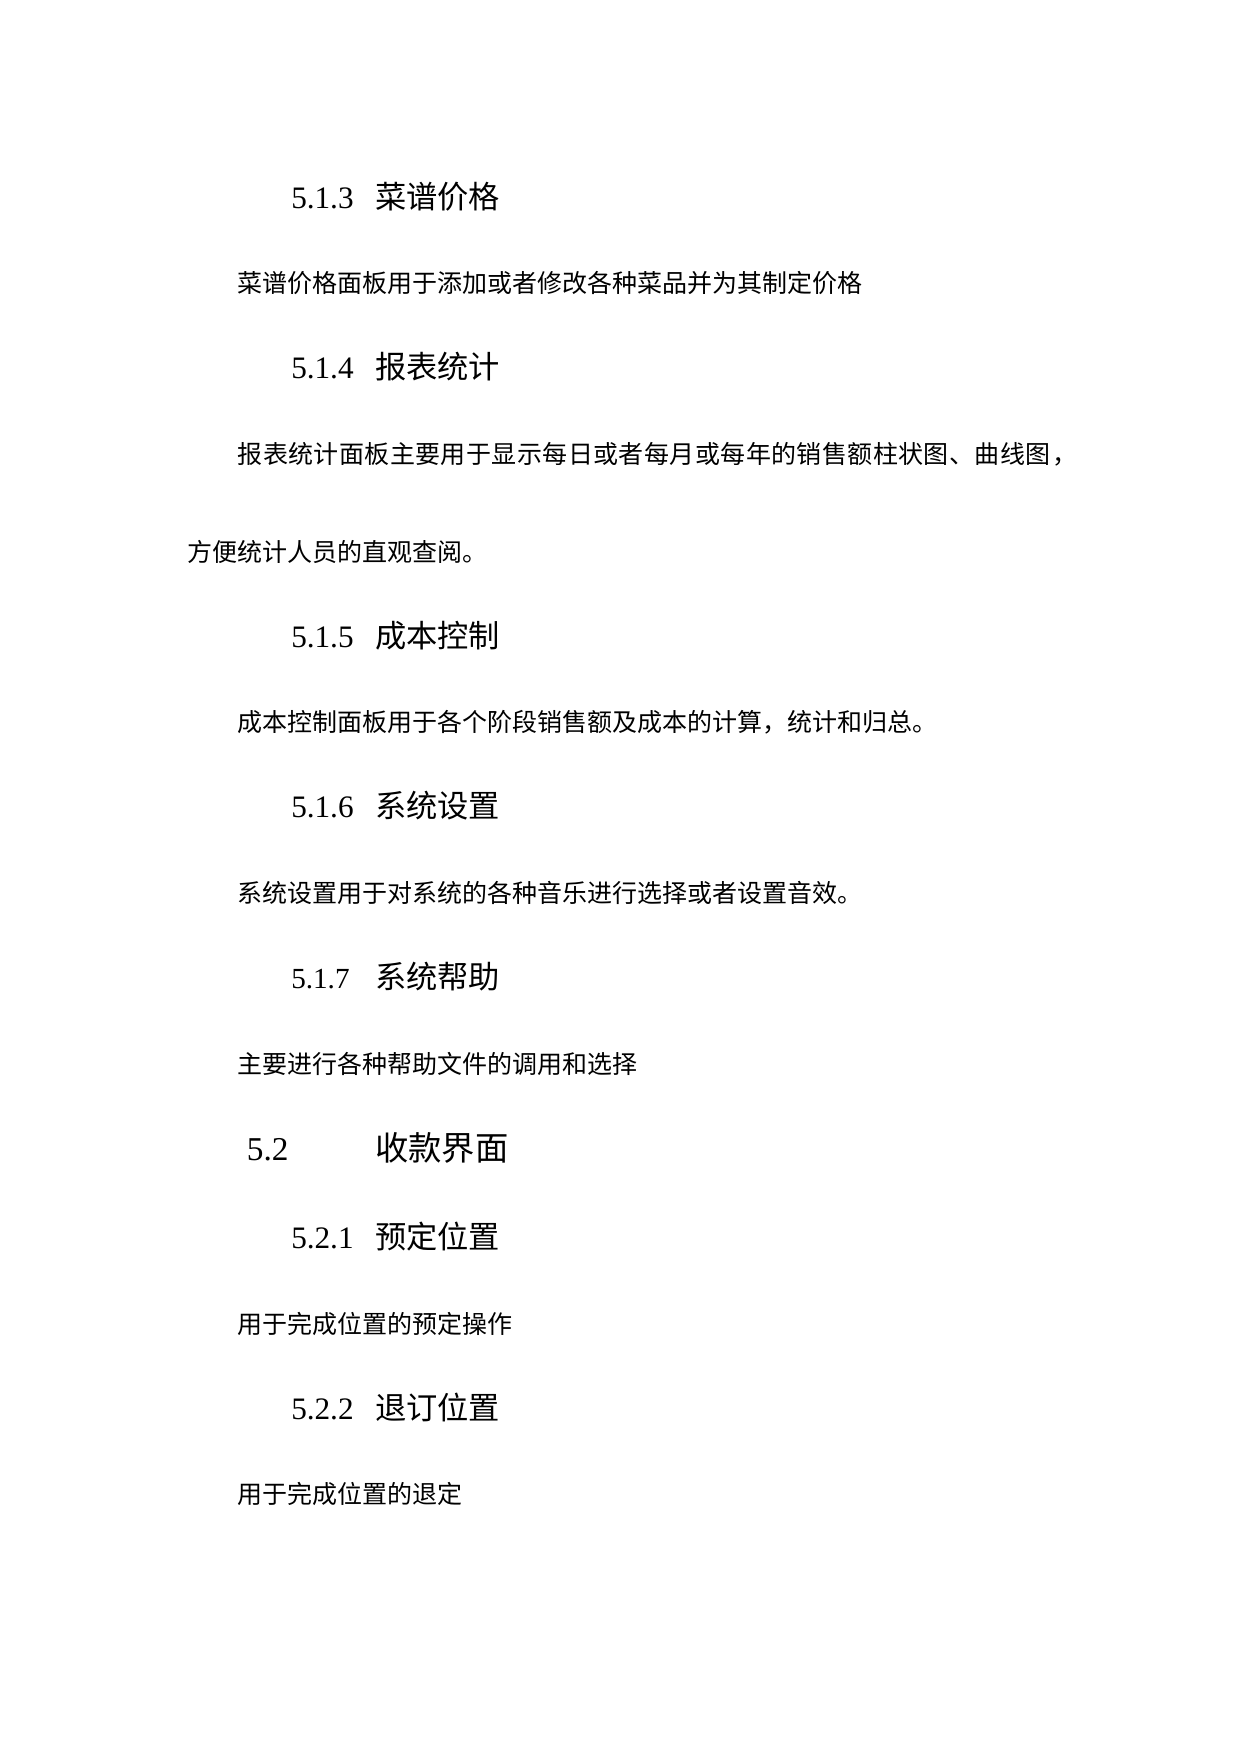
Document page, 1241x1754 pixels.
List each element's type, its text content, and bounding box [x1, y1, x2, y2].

text 成本控制面板用于各个阶段销售额及成本的计算，统计和归总。 [187, 688, 1053, 753]
text 报表统计 [291, 333, 1053, 398]
text 预定位置 [291, 1202, 1053, 1267]
text 系统设置 [291, 772, 1053, 837]
text 菜谱价格 [291, 162, 1053, 227]
text 系统帮助 [291, 942, 1053, 1007]
text 成本控制 [291, 601, 1053, 666]
text 退订位置 [291, 1373, 1053, 1438]
text 收款界面 [247, 1113, 1053, 1178]
text 菜谱价格面板用于添加或者修改各种菜品并为其制定价格 [187, 249, 1053, 314]
text 系统设置用于对系统的各种音乐进行选择或者设置音效。 [187, 859, 1053, 924]
text 报表统计面板主要用于显示每日或者每月或每年的销售额柱状图、曲线图，方便统计人员的直观查阅。 [187, 420, 1053, 583]
text 用于完成位置的退定 [187, 1461, 1053, 1526]
text 用于完成位置的预定操作 [187, 1290, 1053, 1355]
text 主要进行各种帮助文件的调用和选择 [187, 1030, 1053, 1095]
